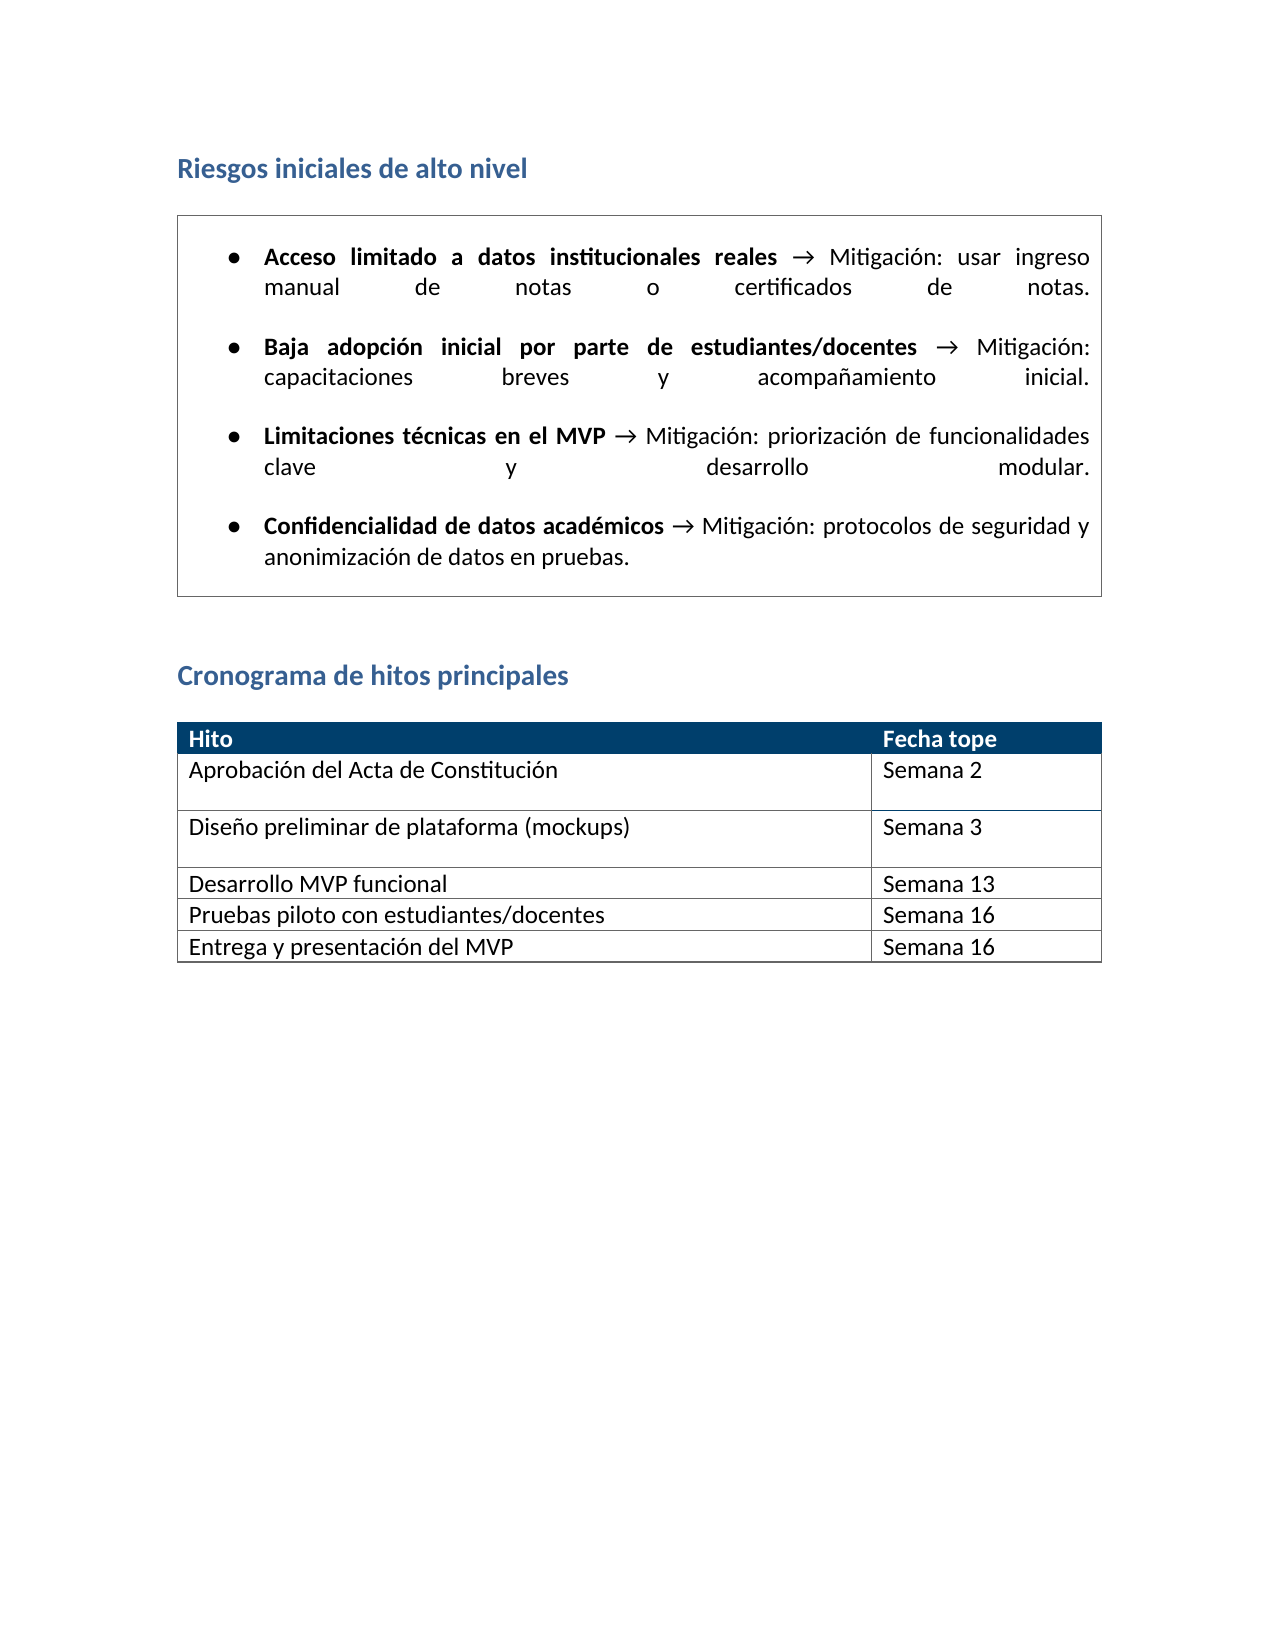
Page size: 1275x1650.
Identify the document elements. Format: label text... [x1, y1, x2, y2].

table_cell Semana 16 [872, 899, 1101, 930]
subtitle Cronograma de hitos principales [177, 626, 1098, 693]
subtitle Riesgos iniciales de alto nivel [177, 150, 1098, 186]
table_header Hito [178, 723, 871, 753]
table_cell Semana 13 [872, 868, 1101, 898]
table_header Acceso limitado a datos institucionales reales → Mitigación: usar ingreso manual de notas o certificados de notas. Baja adopción inicial por parte de estudiantes/docentes → Mitigación: capacitaciones breves y acompañamiento inicial. Limitaciones técnicas en el MVP → Mitigación: priorización de funcionalidades clave y desarrollo modular. Confidencialidad de datos académicos → Mitigación: protocolos de seguridad y anonimización de datos en pruebas. [178, 216, 1101, 596]
table_cell Diseño preliminar de plataforma (mockups) [178, 811, 871, 867]
table_cell Semana 16 [872, 931, 1101, 961]
table_cell Pruebas piloto con estudiantes/docentes [178, 899, 871, 930]
table_cell Semana 3 [872, 811, 1101, 867]
table_cell Desarrollo MVP funcional [178, 868, 871, 898]
table_header Fecha tope [872, 723, 1101, 753]
table_cell Semana 2 [872, 754, 1101, 810]
table_cell Aprobación del Acta de Constitución [178, 754, 871, 810]
table_cell Entrega y presentación del MVP [178, 931, 871, 961]
